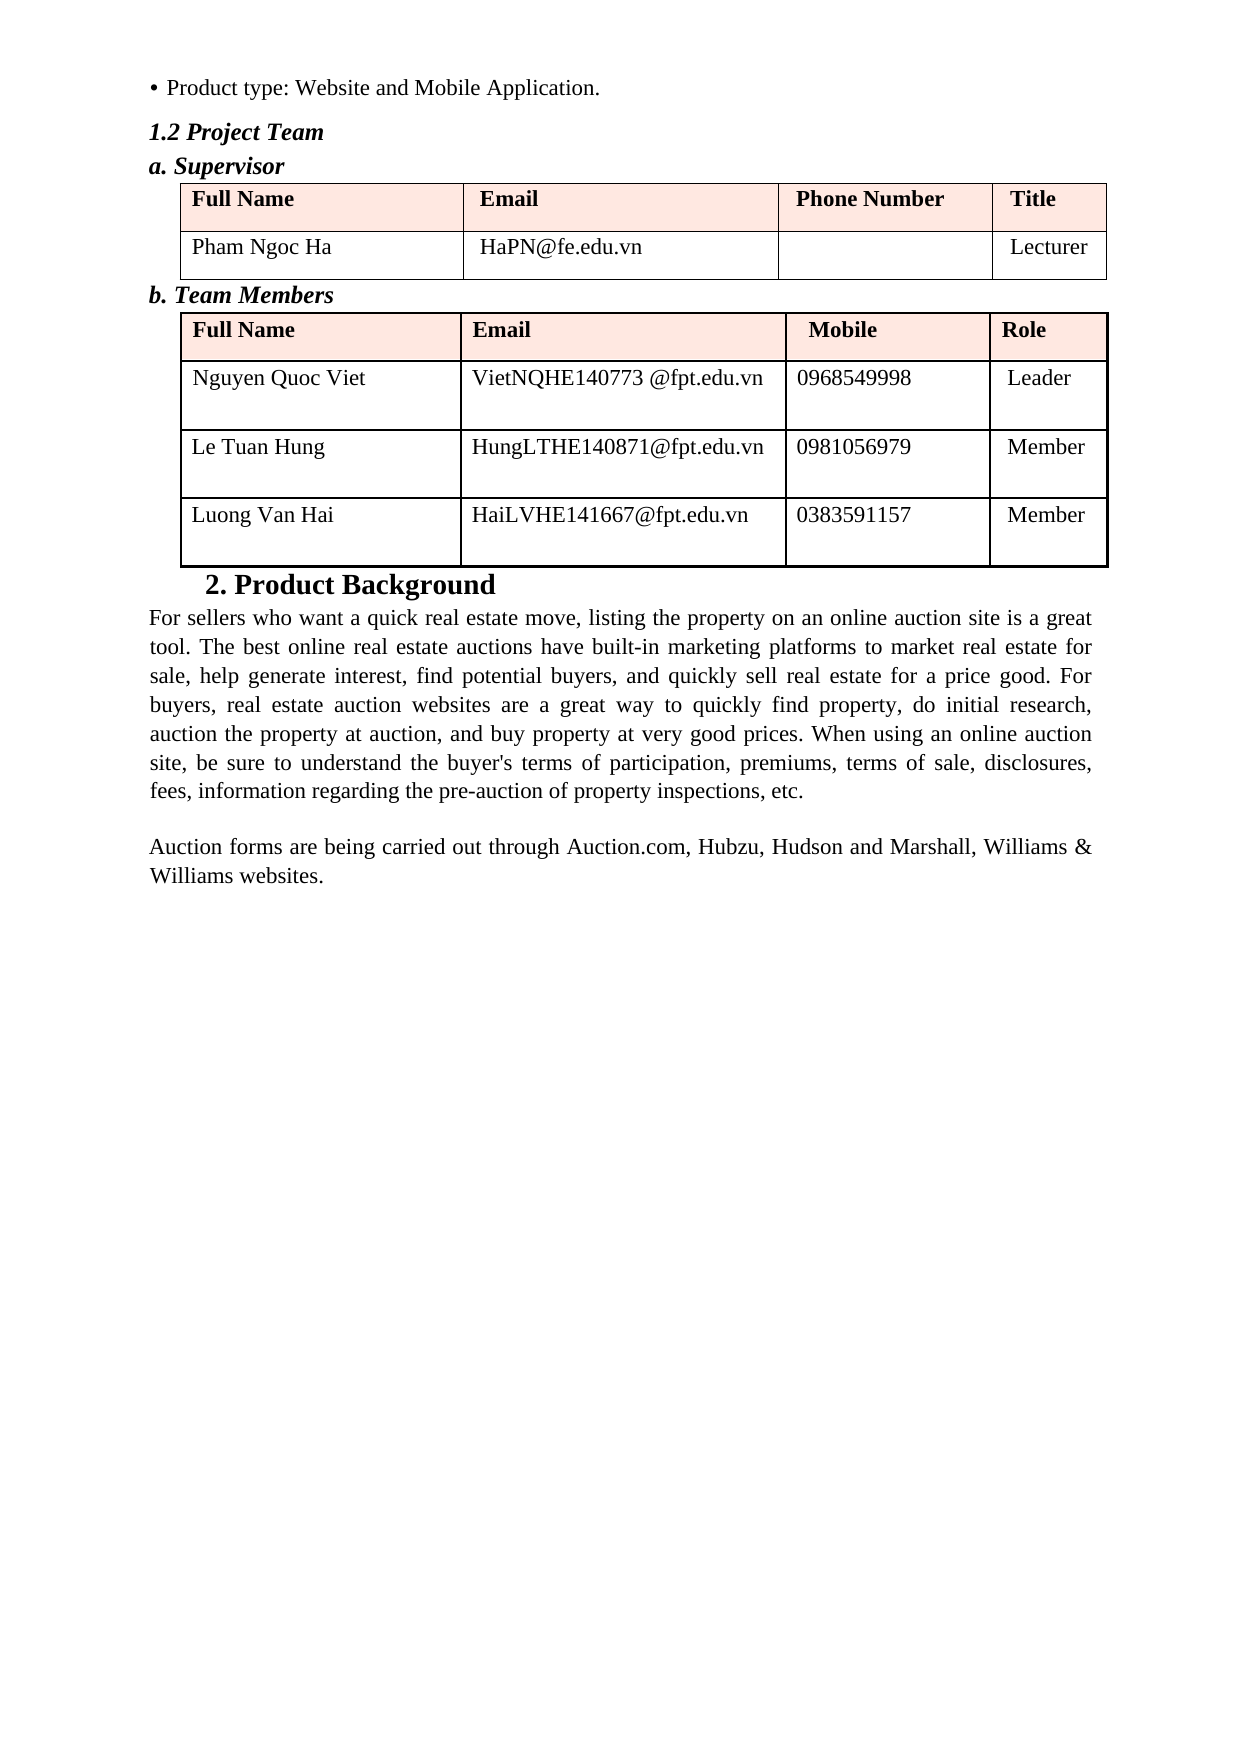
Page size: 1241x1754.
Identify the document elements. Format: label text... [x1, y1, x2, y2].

text Auction forms are being carried out through Auction.com, Hubzu, Hudson and Marshall, Williams & Williams websites. [148, 833, 1094, 888]
subtitle a. Supervisor [148, 151, 1083, 180]
table_cell HaPN@fe.edu.vn [464, 232, 778, 279]
text 1.2 Project Team [148, 117, 1083, 146]
text For sellers who want a quick real estate move, listing the property on an online auction site is a great tool. The best online real estate auctions have built-in marketing platforms to market real estate for sale, help generate interest, find potential buyers, and quickly sell real estate for a price good. For buyers, real estate auction websites are a great way to quickly find property, do initial research, auction the property at auction, and buy property at very good prices. When using an online auction site, be sure to understand the buyer's terms of participation, premiums, terms of sale, disclosures, fees, information regarding the pre-auction of property inspections, etc. [148, 604, 1094, 804]
table_cell Le Tuan Hung [182, 431, 460, 497]
table_header Phone Number [779, 184, 992, 231]
table_cell VietNQHE140773 @fpt.edu.vn [462, 362, 785, 429]
table_cell 0383591157 [787, 499, 989, 565]
list Product type: Website and Mobile Application. [150, 74, 1094, 100]
table_cell Lecturer [993, 232, 1106, 279]
table_cell Nguyen Quoc Viet [182, 362, 460, 429]
subtitle 2. Product Background [205, 567, 1207, 601]
table_header Email [462, 314, 785, 359]
table_cell Member [991, 499, 1106, 565]
table_cell Leader [991, 362, 1106, 429]
table_cell Pham Ngoc Ha [181, 232, 463, 279]
table_cell [779, 232, 992, 279]
table_header Role [991, 314, 1106, 359]
table_cell 0968549998 [787, 362, 989, 429]
table_header Full Name [182, 314, 460, 359]
table_header Title [993, 184, 1106, 231]
table_cell HaiLVHE141667@fpt.edu.vn [462, 499, 785, 565]
table_cell Member [991, 431, 1106, 497]
table_header Email [464, 184, 778, 231]
table_header Mobile [787, 314, 989, 359]
table_cell 0981056979 [787, 431, 989, 497]
table_header Full Name [181, 184, 463, 231]
subtitle b. Team Members [148, 280, 1083, 309]
table_cell HungLTHE140871@fpt.edu.vn [462, 431, 785, 497]
table_cell Luong Van Hai [182, 499, 460, 565]
